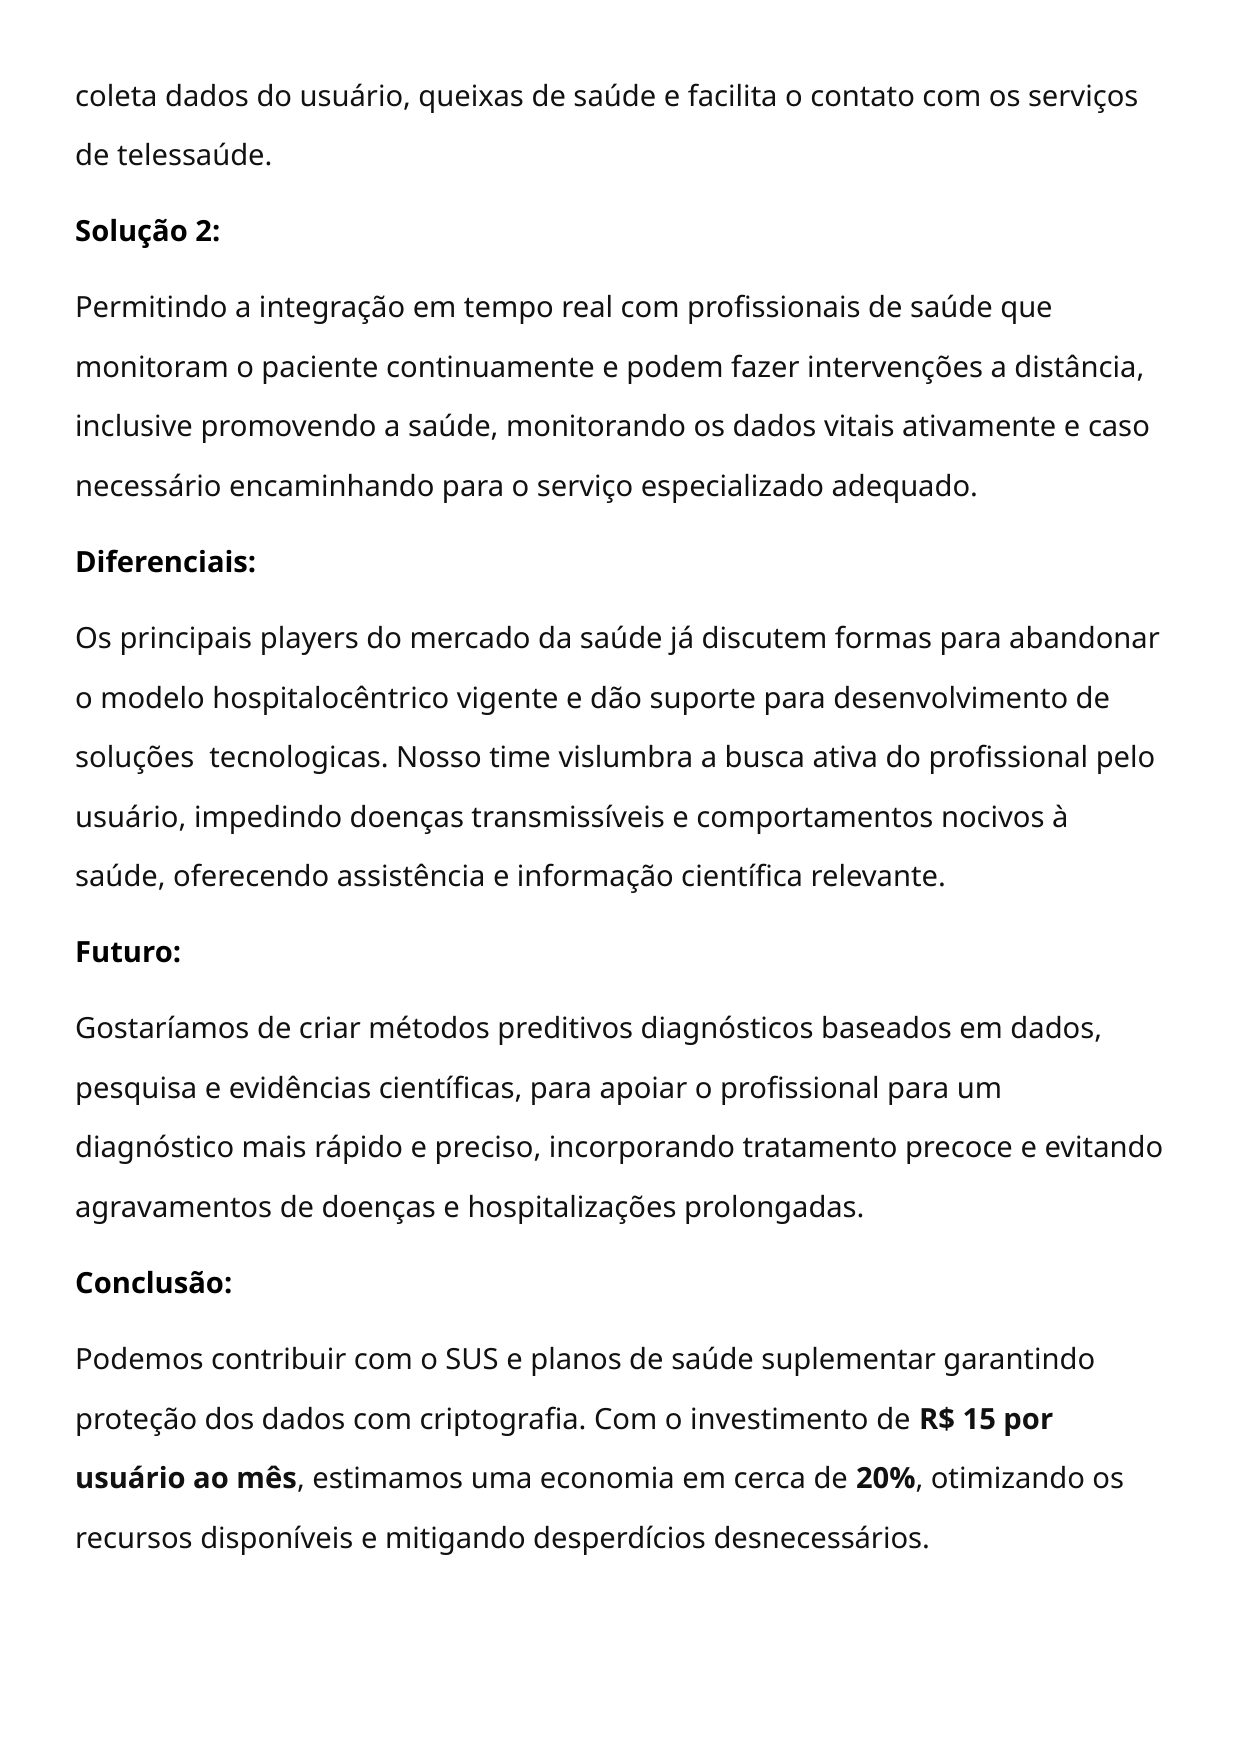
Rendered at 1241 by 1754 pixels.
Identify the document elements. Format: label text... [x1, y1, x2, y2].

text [75, 75, 1165, 174]
text Futuro: [75, 932, 1165, 971]
text Conclusão: [75, 1262, 1165, 1302]
text Permitindo a integração em tempo real com profissionais de saúde que monitoram o paciente continuamente e podem fazer intervenções a distância, inclusive promovendo a saúde, monitorando os dados vitais ativamente e caso necessário encaminhando para o serviço especializado adequado. [75, 287, 1165, 505]
text Os principais players do mercado da saúde já discutem formas para abandonar o modelo hospitalocêntrico vigente e dão suporte para desenvolvimento de soluções tecnologicas. Nosso time vislumbra a busca ativa do profissional pelo usuário, impedindo doenças transmissíveis e comportamentos nocivos à saúde, oferecendo assistência e informação científica relevante. [75, 617, 1165, 895]
text Diferenciais: [75, 541, 1165, 581]
text Podemos contribuir com o SUS e planos de saúde suplementar garantindo proteção dos dados com criptografia. Com o investimento de R$ 15 por usuário ao mês, estimamos uma economia em cerca de 20%, otimizando os recursos disponíveis e mitigando desperdícios desnecessários. [75, 1338, 1165, 1557]
text Gostaríamos de criar métodos preditivos diagnósticos baseados em dados, pesquisa e evidências científicas, para apoiar o profissional para um diagnóstico mais rápido e preciso, incorporando tratamento precoce e evitando agravamentos de doenças e hospitalizações prolongadas. [75, 1008, 1165, 1226]
text Solução 2: [75, 211, 1165, 250]
